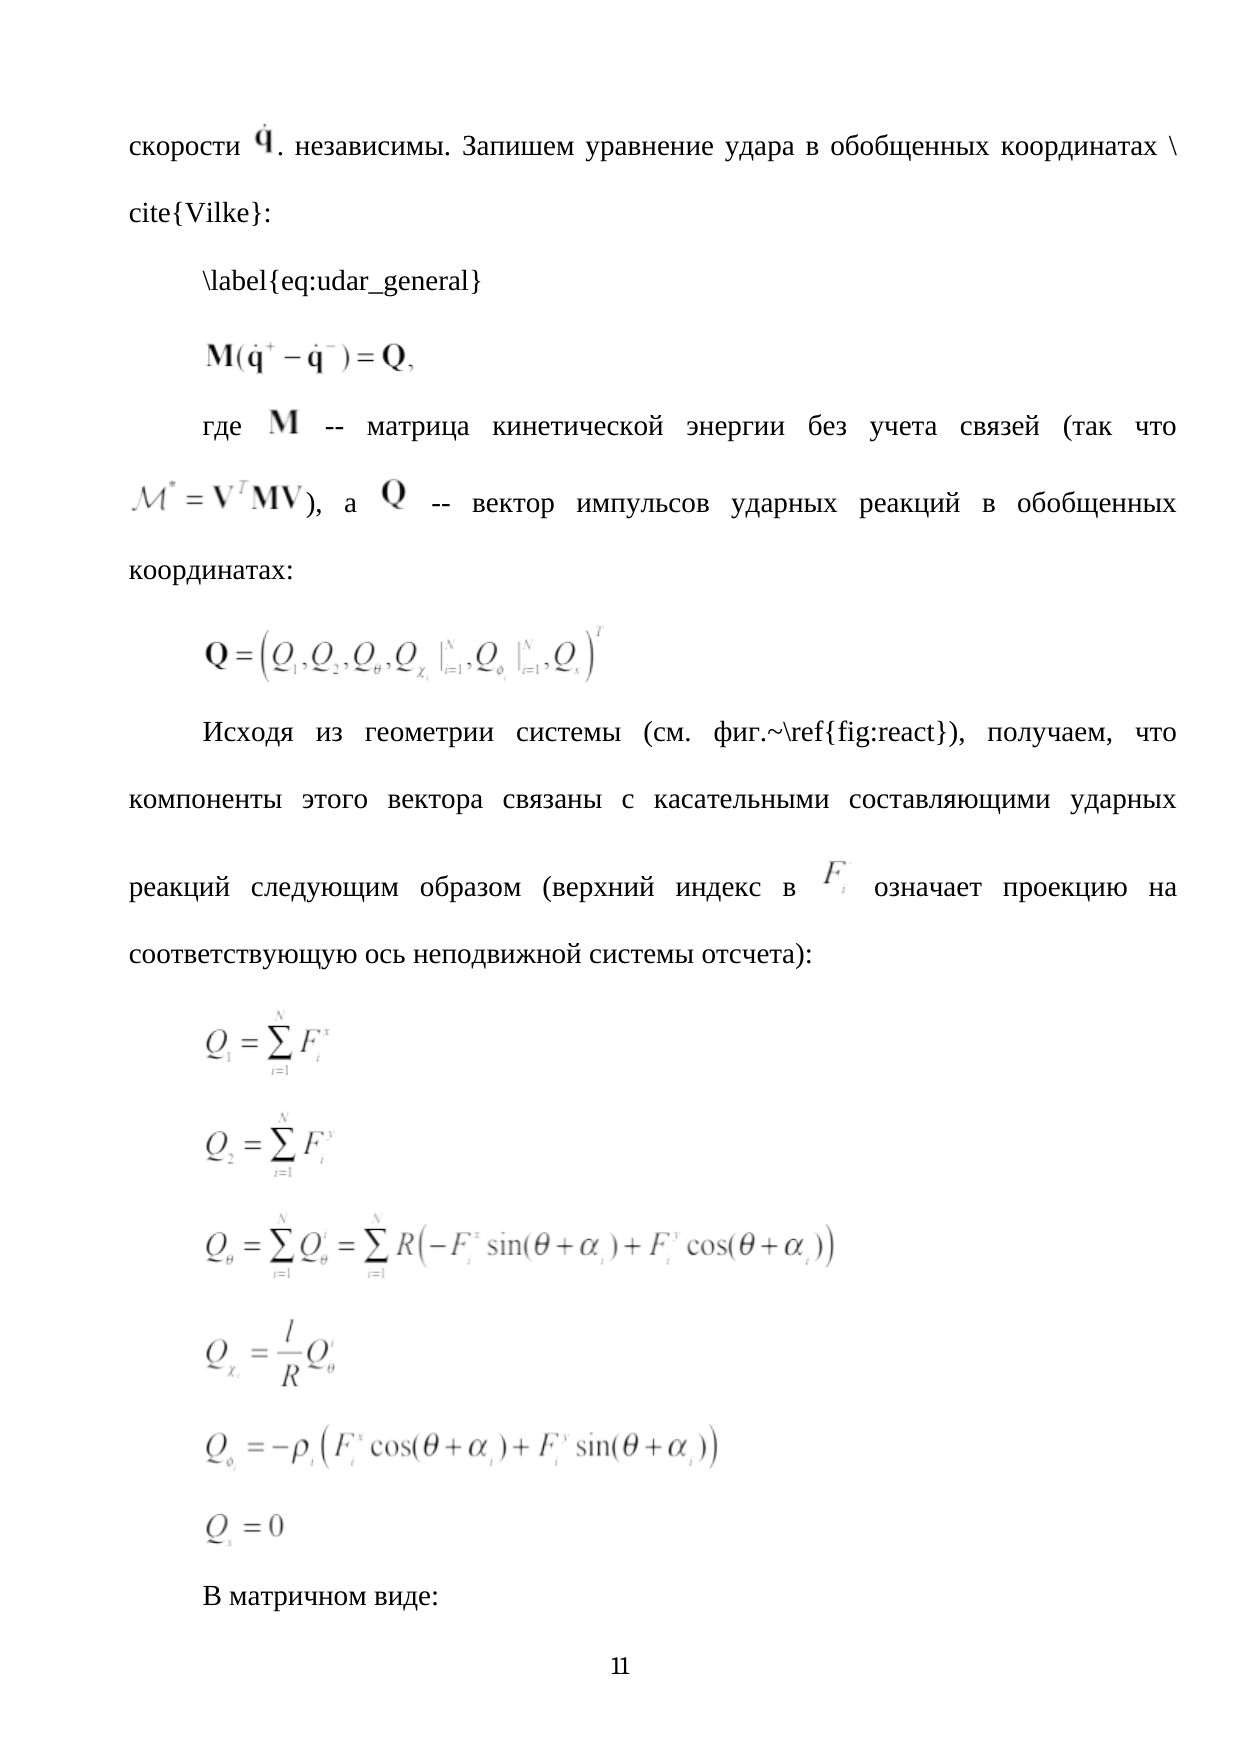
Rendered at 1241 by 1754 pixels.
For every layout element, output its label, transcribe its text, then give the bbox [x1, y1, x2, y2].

text \label{eq:udar_general} [128, 263, 1177, 296]
text В матричном виде: [128, 1578, 1177, 1612]
text где -- матрица кинетической энергии без учета связей (так что), а -- вектор импульсов ударных реакций в обобщенных координатах: [128, 406, 1177, 586]
text Исходя из геометрии системы (см. фиг.~\ref{fig:react}), получаем, что компоненты этого вектора связаны с касательными составляющими ударных реакций следующим образом (верхний индекс в означает проекцию на соответствующую ось неподвижной системы отсчета): [128, 714, 1177, 970]
